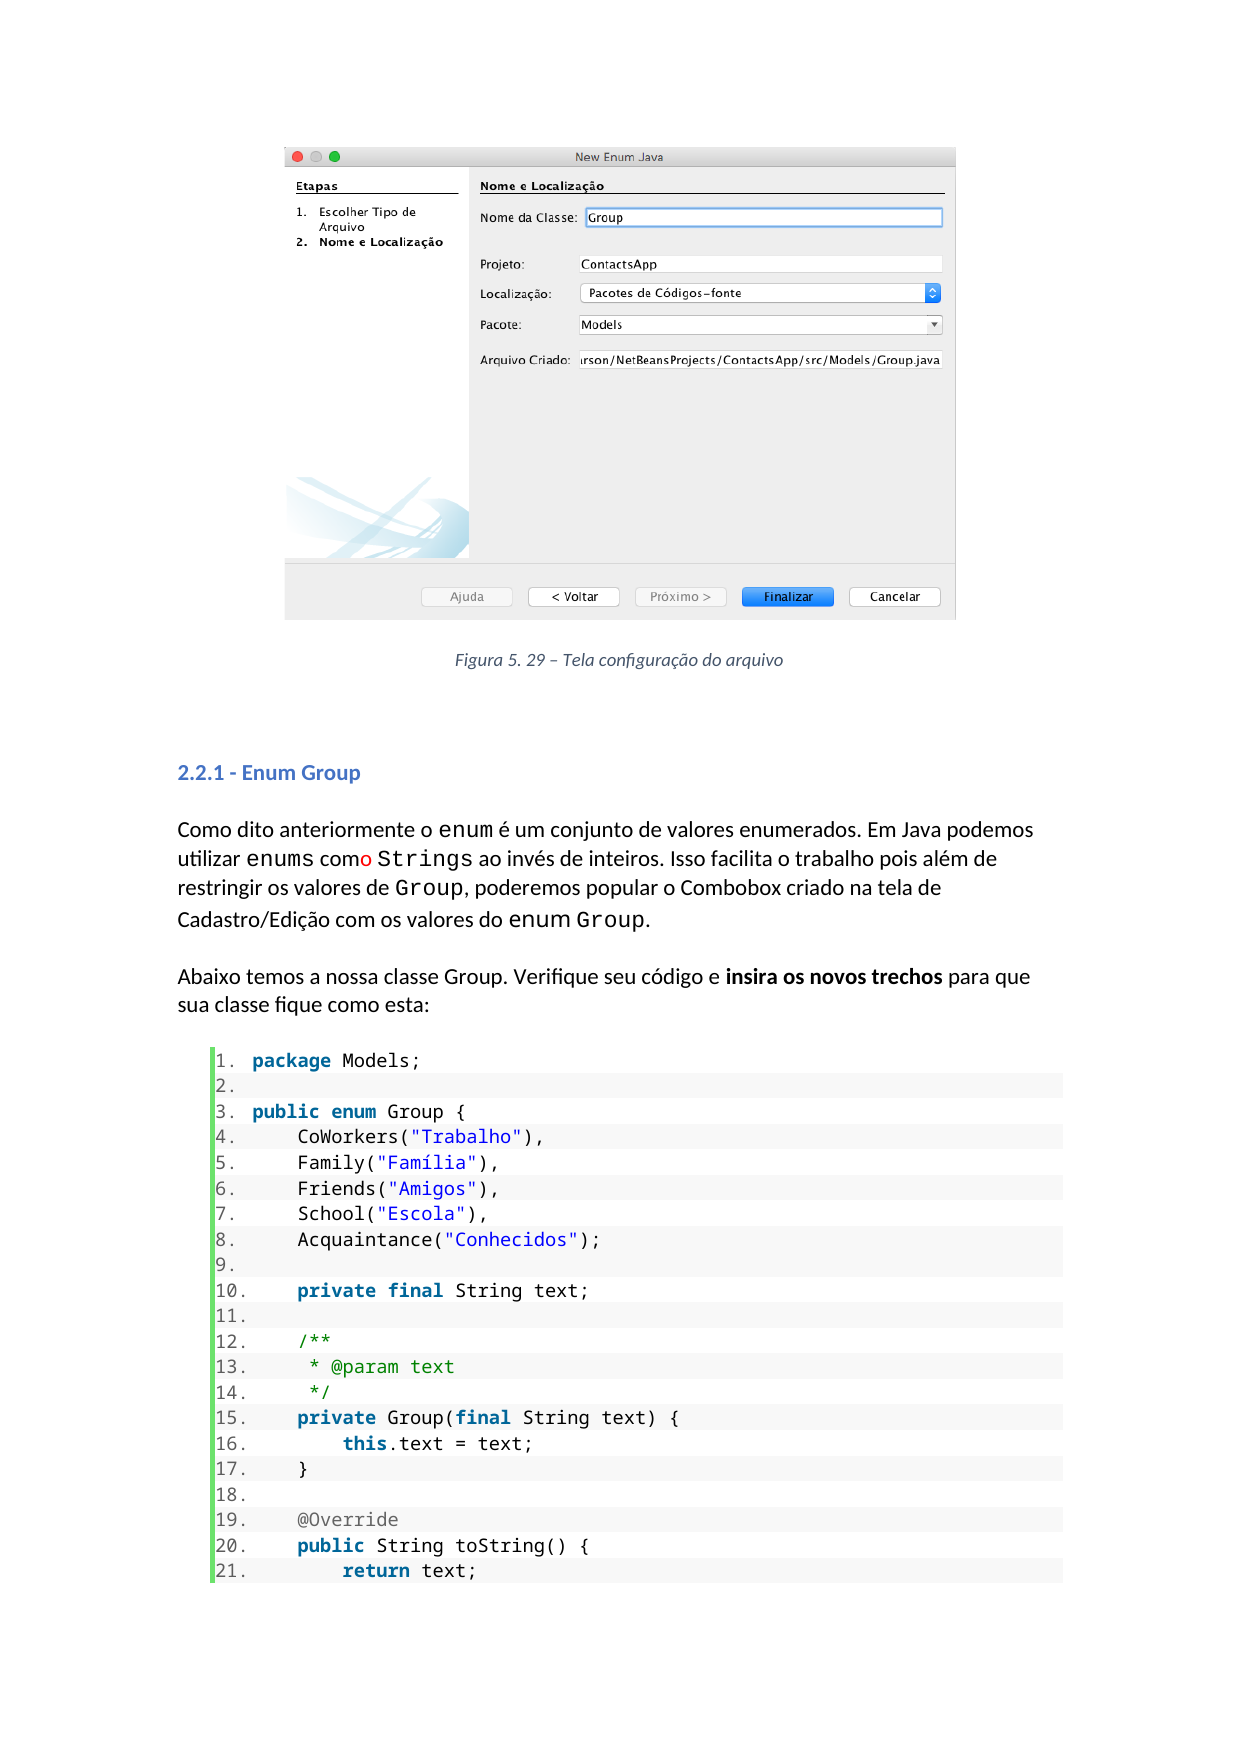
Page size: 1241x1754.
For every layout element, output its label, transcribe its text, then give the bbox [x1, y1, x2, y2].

list */ [215, 1379, 1063, 1404]
list private Group(final String text) { [215, 1404, 1063, 1430]
list @Override [215, 1507, 1063, 1532]
text Abaixo temos a nossa classe Group. Verifique seu código e insira os novos trechos para que sua classe fique como esta: [177, 962, 1063, 1018]
list CoWorkers("Trabalho"), [215, 1124, 1063, 1149]
list Family("Família"), [215, 1149, 1063, 1175]
subtitle 2.2.1 - Enum Group [177, 758, 1063, 786]
list public enum Group { [215, 1098, 1063, 1124]
list this.text = text; [215, 1430, 1063, 1456]
list private final String text; [215, 1277, 1063, 1302]
list Friends("Amigos"), [215, 1175, 1063, 1200]
list Acquaintance("Conhecidos"); [215, 1226, 1063, 1251]
list public String toString() { [215, 1532, 1063, 1558]
list return text; [215, 1558, 1063, 1583]
text Como dito anteriormente o enum é um conjunto de valores enumerados. Em Java podemos utilizar enums como Strings ao invés de inteiros. Isso facilita o trabalho pois além de restringir os valores de Group, poderemos popular o Combobox criado na tela de Cadastro/Edição com os valores do enum Group. [177, 815, 1063, 934]
list package Models; [215, 1047, 1063, 1073]
list } [215, 1456, 1063, 1481]
list School("Escola"), [215, 1200, 1063, 1226]
picture [284, 147, 956, 620]
list /** [215, 1328, 1063, 1353]
list * @param text [215, 1353, 1063, 1379]
